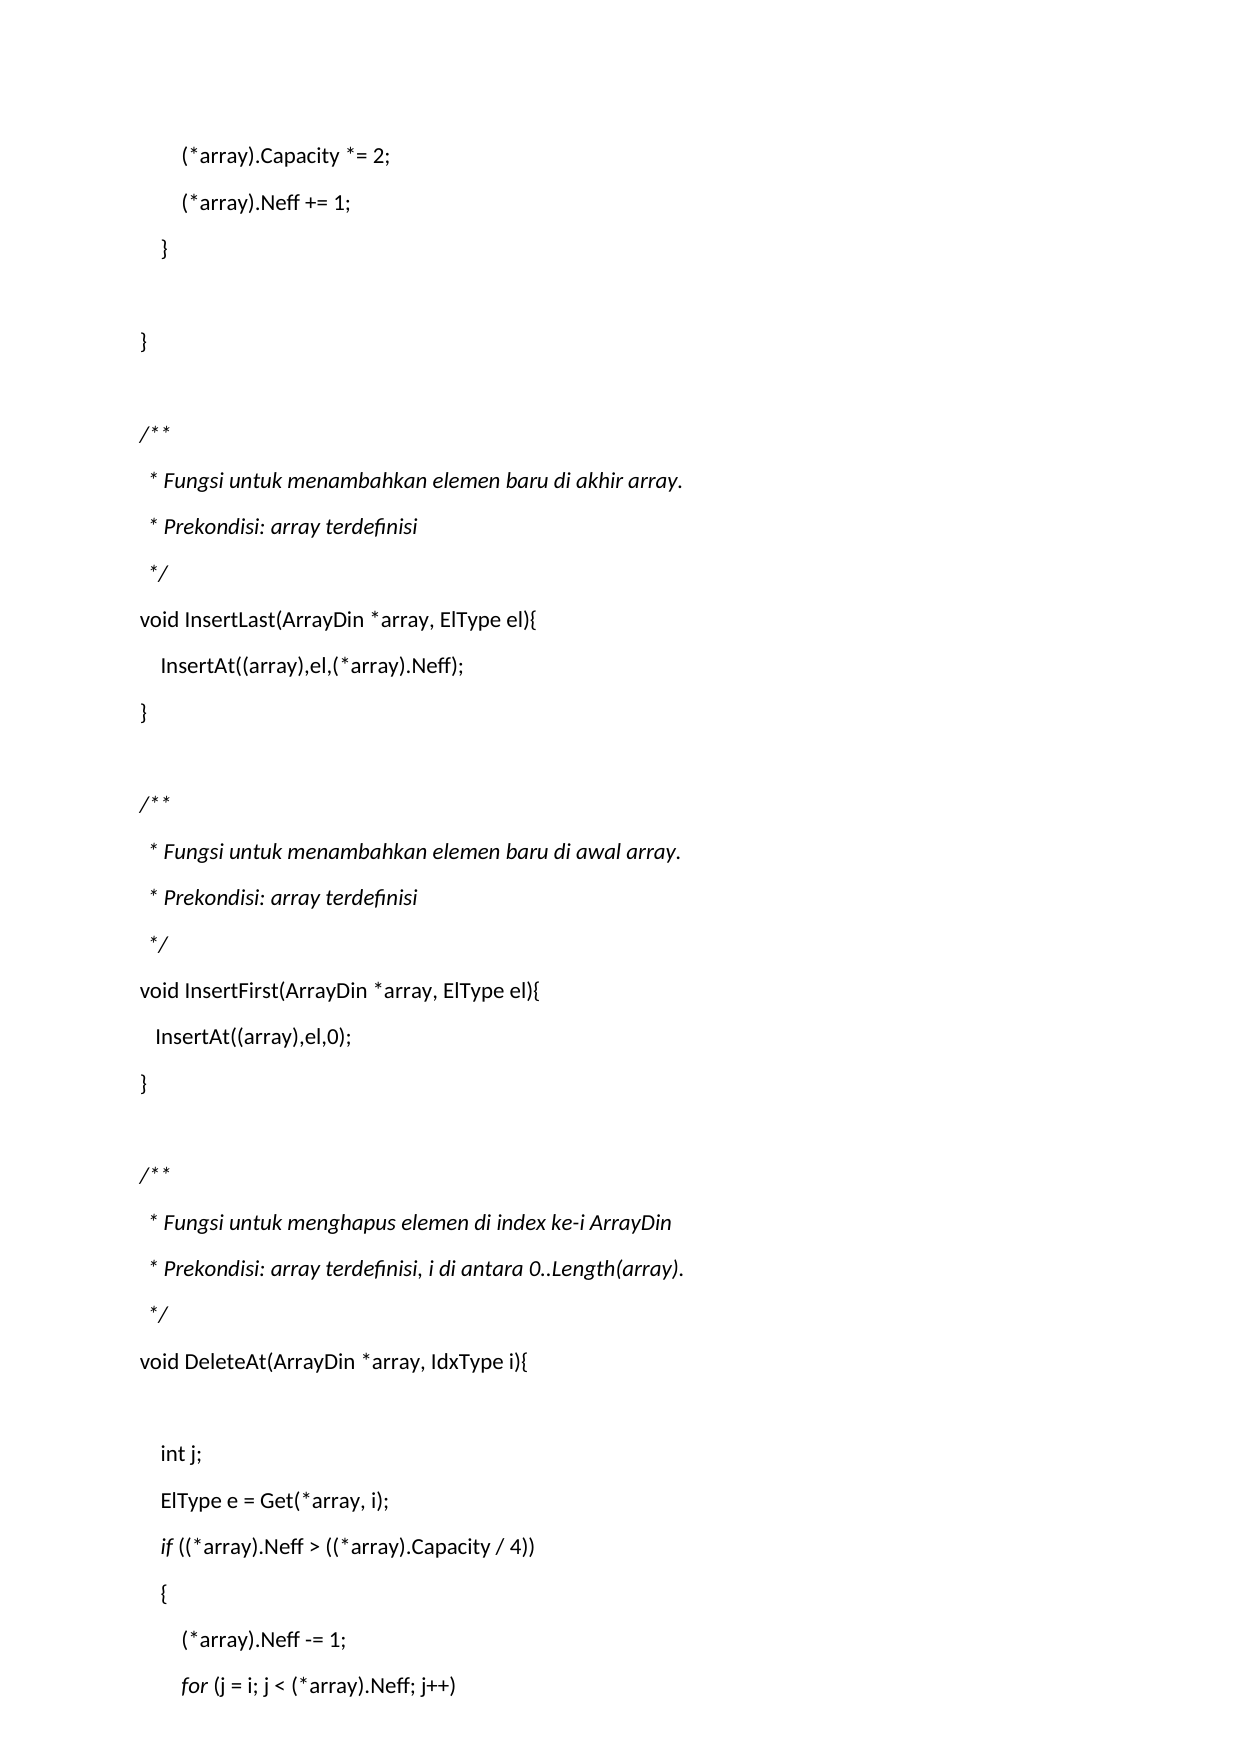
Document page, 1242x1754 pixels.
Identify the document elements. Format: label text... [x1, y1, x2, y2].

text */ [139, 1301, 1067, 1328]
text void InsertFirst(ArrayDin *array, ElType el){ [139, 976, 1067, 1004]
text * Fungsi untuk menghapus elemen di index ke-i ArrayDin [139, 1208, 1067, 1236]
text } [139, 1069, 1067, 1097]
text InsertAt((array),el,0); [139, 1022, 1067, 1050]
text if ((*array).Neff > ((*array).Capacity / 4)) [139, 1532, 1067, 1560]
text * Fungsi untuk menambahkan elemen baru di awal array. [139, 837, 1067, 865]
text } [139, 234, 1067, 262]
text (*array).Neff += 1; [139, 188, 1067, 216]
text InsertAt((array),el,(*array).Neff); [139, 652, 1067, 679]
text { [139, 1579, 1067, 1607]
text void InsertLast(ArrayDin *array, ElType el){ [139, 605, 1067, 633]
text */ [139, 559, 1067, 587]
text */ [139, 930, 1067, 958]
text * Prekondisi: array terdefinisi, i di antara 0..Length(array). [139, 1254, 1067, 1282]
text (*array).Neff -= 1; [139, 1625, 1067, 1653]
text /** [139, 791, 1067, 819]
text /** [139, 420, 1067, 448]
text } [139, 327, 1067, 355]
text ElType e = Get(*array, i); [139, 1486, 1067, 1514]
text } [139, 698, 1067, 726]
text * Prekondisi: array terdefinisi [139, 512, 1067, 541]
text (*array).Capacity *= 2; [139, 142, 1067, 170]
text int j; [139, 1439, 1067, 1468]
text /** [139, 1161, 1067, 1189]
text * Fungsi untuk menambahkan elemen baru di akhir array. [139, 466, 1067, 494]
text void DeleteAt(ArrayDin *array, IdxType i){ [139, 1347, 1067, 1375]
text * Prekondisi: array terdefinisi [139, 883, 1067, 911]
text for (j = i; j < (*array).Neff; j++) [139, 1671, 1067, 1699]
